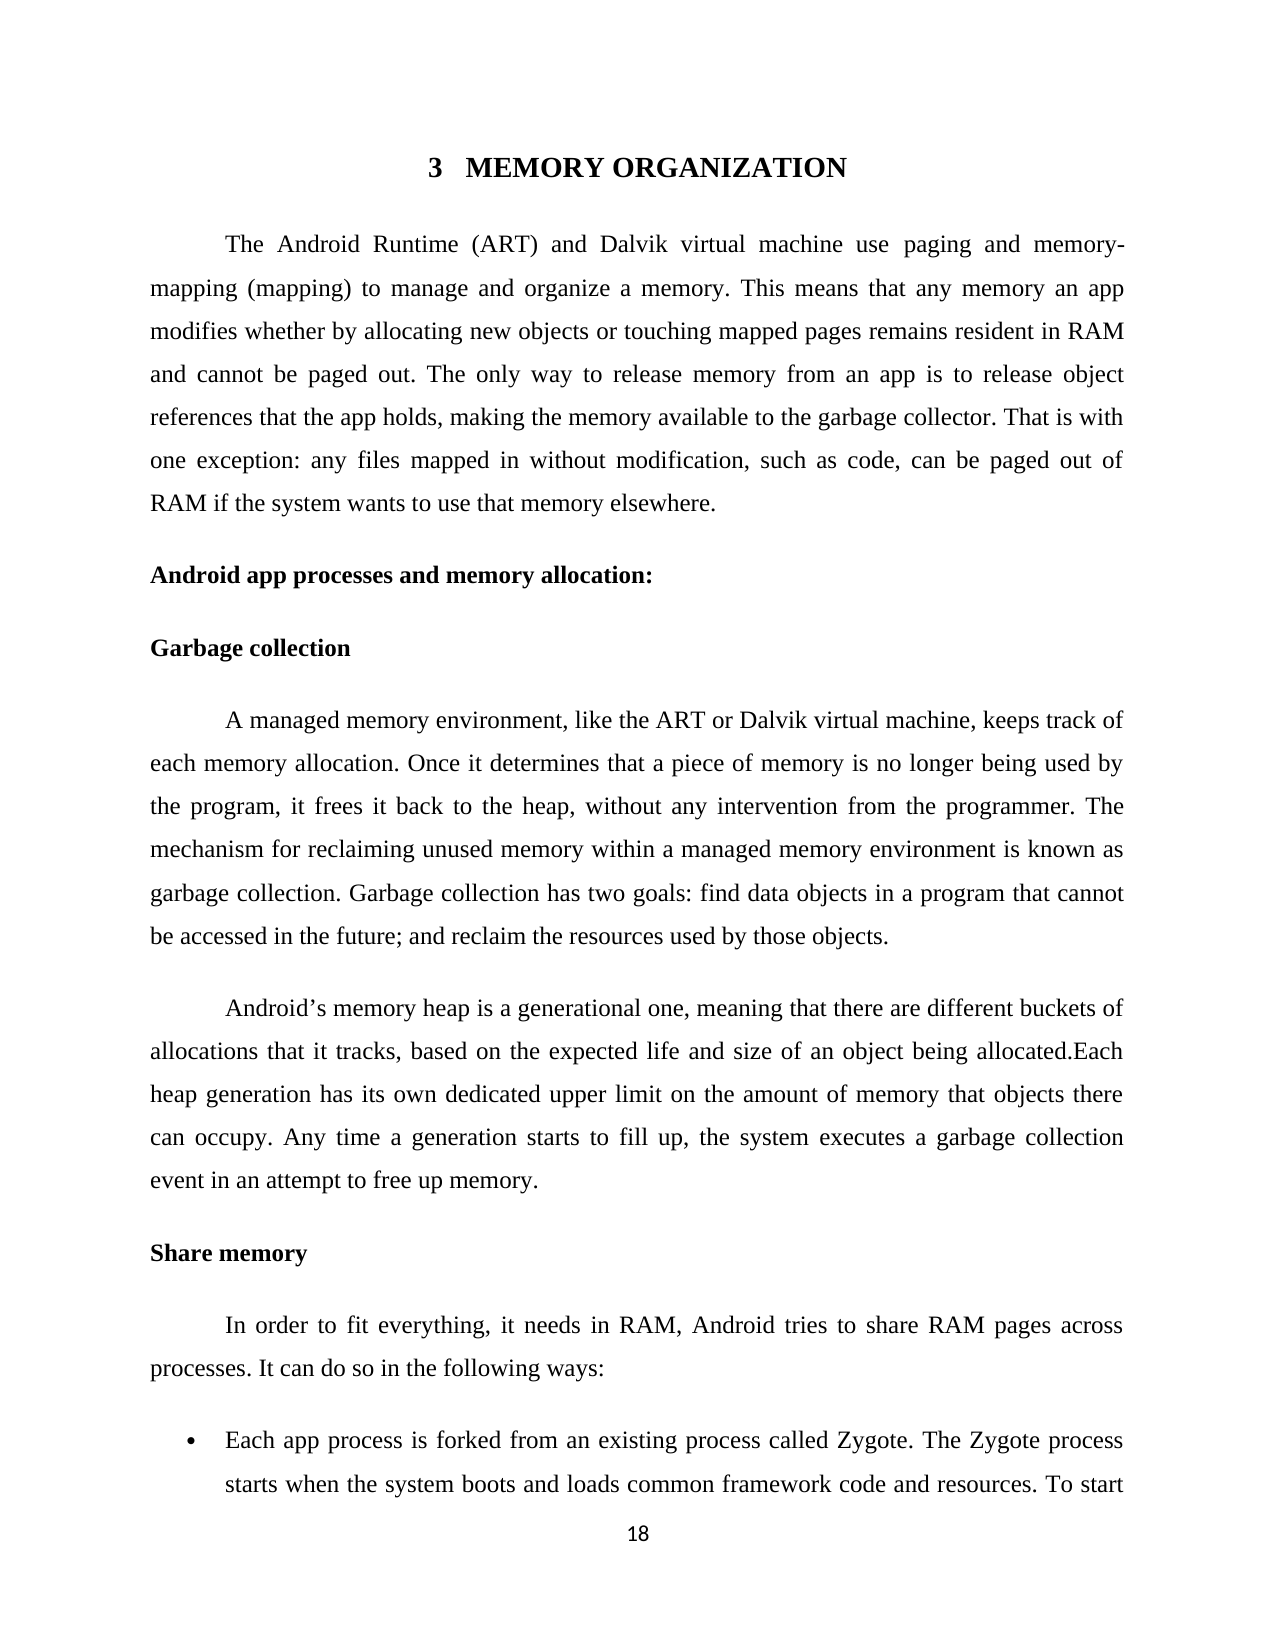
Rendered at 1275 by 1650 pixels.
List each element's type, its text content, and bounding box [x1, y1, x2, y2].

text In order to fit everything, it needs in RAM, Android tries to share RAM pages across processes. It can do so in the following ways: [150, 1310, 1125, 1382]
text A managed memory environment, like the ART or Dalvik virtual machine, keeps track of each memory allocation. Once it determines that a piece of memory is no longer being used by the program, it frees it back to the heap, without any intervention from the programmer. The mechanism for reclaiming unused memory within a managed memory environment is known as garbage collection. Garbage collection has two goals: find data objects in a program that cannot be accessed in the future; and reclaim the resources used by those objects. [150, 705, 1125, 949]
text Android app processes and memory allocation: [150, 561, 1125, 589]
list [187, 1426, 1125, 1497]
subtitle Share memory [150, 1238, 1125, 1267]
text Android’s memory heap is a generational one, meaning that there are different buckets of allocations that it tracks, based on the expected life and size of an object being allocated.Each heap generation has its own dedicated upper limit on the amount of memory that objects there can occupy. Any time a generation starts to fill up, the system executes a garbage collection event in an attempt to free up memory. [150, 993, 1125, 1194]
list MEMORY ORGANIZATION [150, 150, 1125, 183]
subtitle Garbage collection [150, 633, 1125, 662]
text The Android Runtime (ART) and Dalvik virtual machine use paging and memory-mapping (mapping) to manage and organize a memory. This means that any memory an app modifies whether by allocating new objects or touching mapped pages remains resident in RAM and cannot be paged out. The only way to release memory from an app is to release object references that the app holds, making the memory available to the garbage collector. That is with one exception: any files mapped in without modification, such as code, can be paged out of RAM if the system wants to use that memory elsewhere. [150, 229, 1125, 517]
